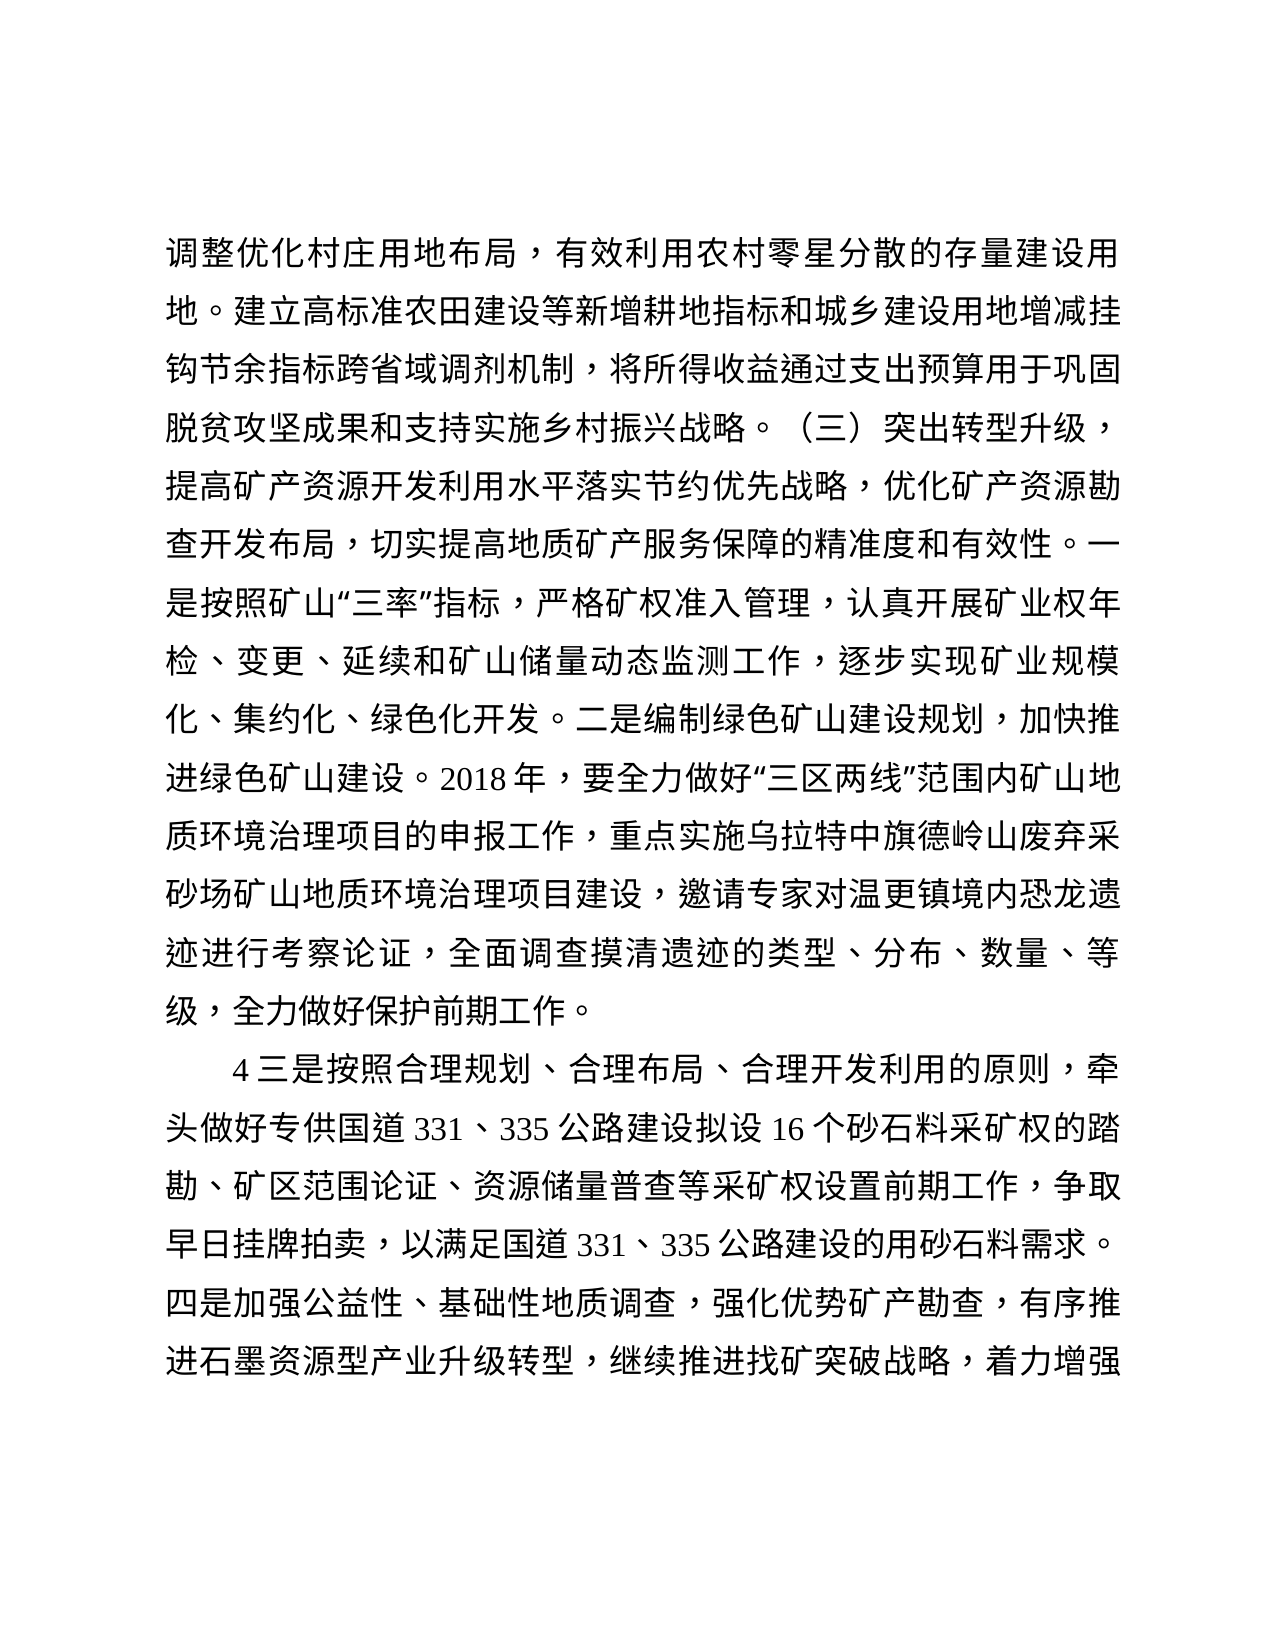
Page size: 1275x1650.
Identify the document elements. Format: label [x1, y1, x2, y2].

text [165, 218, 1121, 1035]
text [165, 1035, 1121, 1385]
